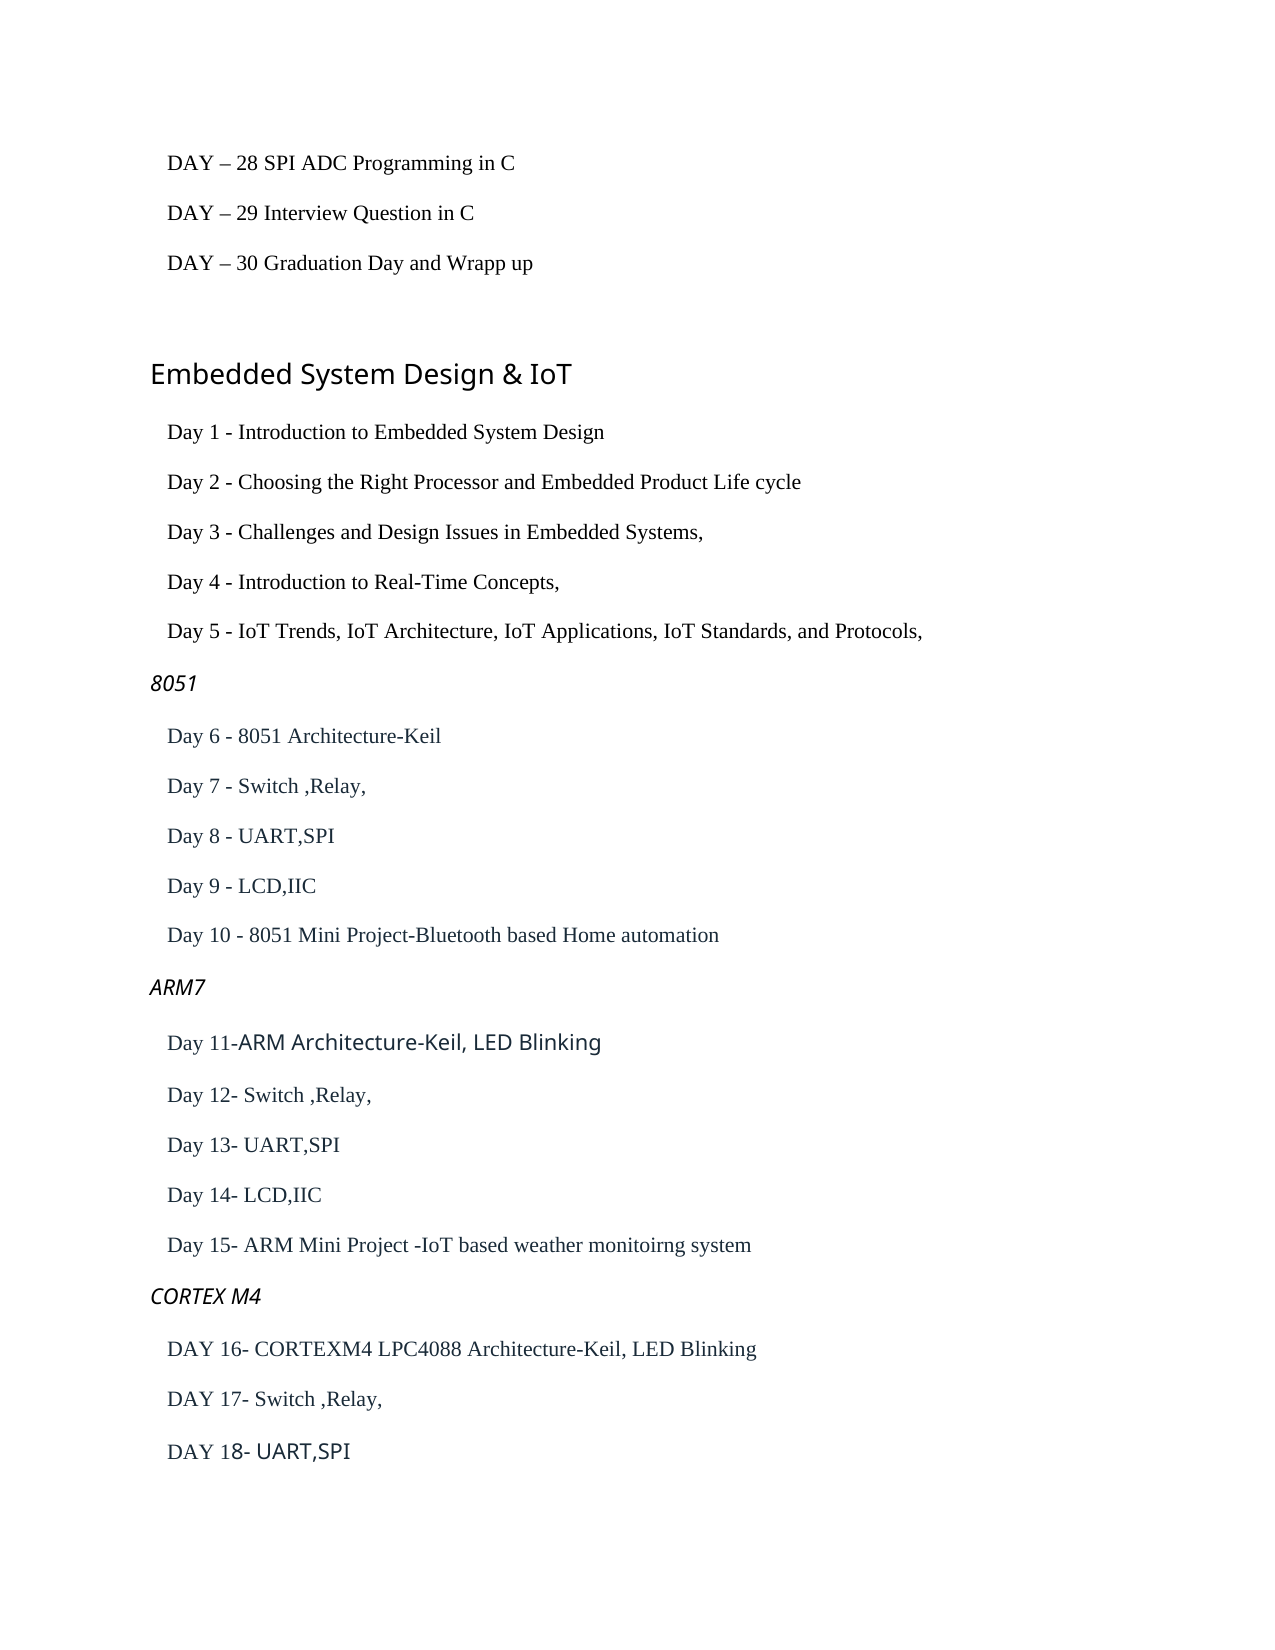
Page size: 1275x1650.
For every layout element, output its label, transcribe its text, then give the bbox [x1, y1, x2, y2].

text ✅DAY – 29 Interview Question in C [150, 200, 1125, 225]
text ✅Day 5 - IoT Trends, IoT Architecture, IoT Applications, IoT Standards, and Protocols, [150, 618, 1125, 644]
text ✅Day 12- Switch ,Relay, [150, 1082, 1125, 1107]
text ✅Day 9 - LCD,IIC [150, 873, 1125, 898]
text ✅Day 3 - Challenges and Design Issues in Embedded Systems, [150, 519, 1125, 544]
text ✅DAY – 30 Graduation Day and Wrapp up [150, 249, 1125, 275]
text ✅Day 7 - Switch ,Relay, [150, 773, 1125, 798]
text ✅DAY 17- Switch ,Relay, [150, 1386, 1125, 1411]
text ✅DAY – 28 SPI ADC Programming in C [150, 150, 1125, 175]
text Embedded System Design & IoT [150, 354, 1125, 393]
text ✅Day 13- UART,SPI [150, 1132, 1125, 1157]
text ✅Day 2 - Choosing the Right Processor and Embedded Product Life cycle [150, 469, 1125, 494]
text 8051 [150, 668, 1125, 698]
text ✅Day 4 - Introduction to Real-Time Concepts, [150, 569, 1125, 594]
text ✅Day 1 - Introduction to Embedded System Design [150, 419, 1125, 444]
text ✅Day 11-ARM Architecture-Keil, LED Blinking [150, 1027, 1125, 1057]
text ✅Day 8 - UART,SPI [150, 823, 1125, 848]
text ✅DAY 18- UART,SPI [150, 1436, 1125, 1466]
text ✅Day 15- ARM Mini Project -IoT based weather monitoirng system [150, 1232, 1125, 1257]
text ✅Day 6 - 8051 Architecture-Keil [150, 723, 1125, 748]
text ARM7 [150, 972, 1125, 1002]
text ✅Day 14- LCD,IIC [150, 1182, 1125, 1207]
text CORTEX M4 [150, 1281, 1125, 1311]
text ✅DAY 16- CORTEXM4 LPC4088 Architecture-Keil, LED Blinking [150, 1336, 1125, 1362]
text ✅Day 10 - 8051 Mini Project-Bluetooth based Home automation [150, 922, 1125, 948]
